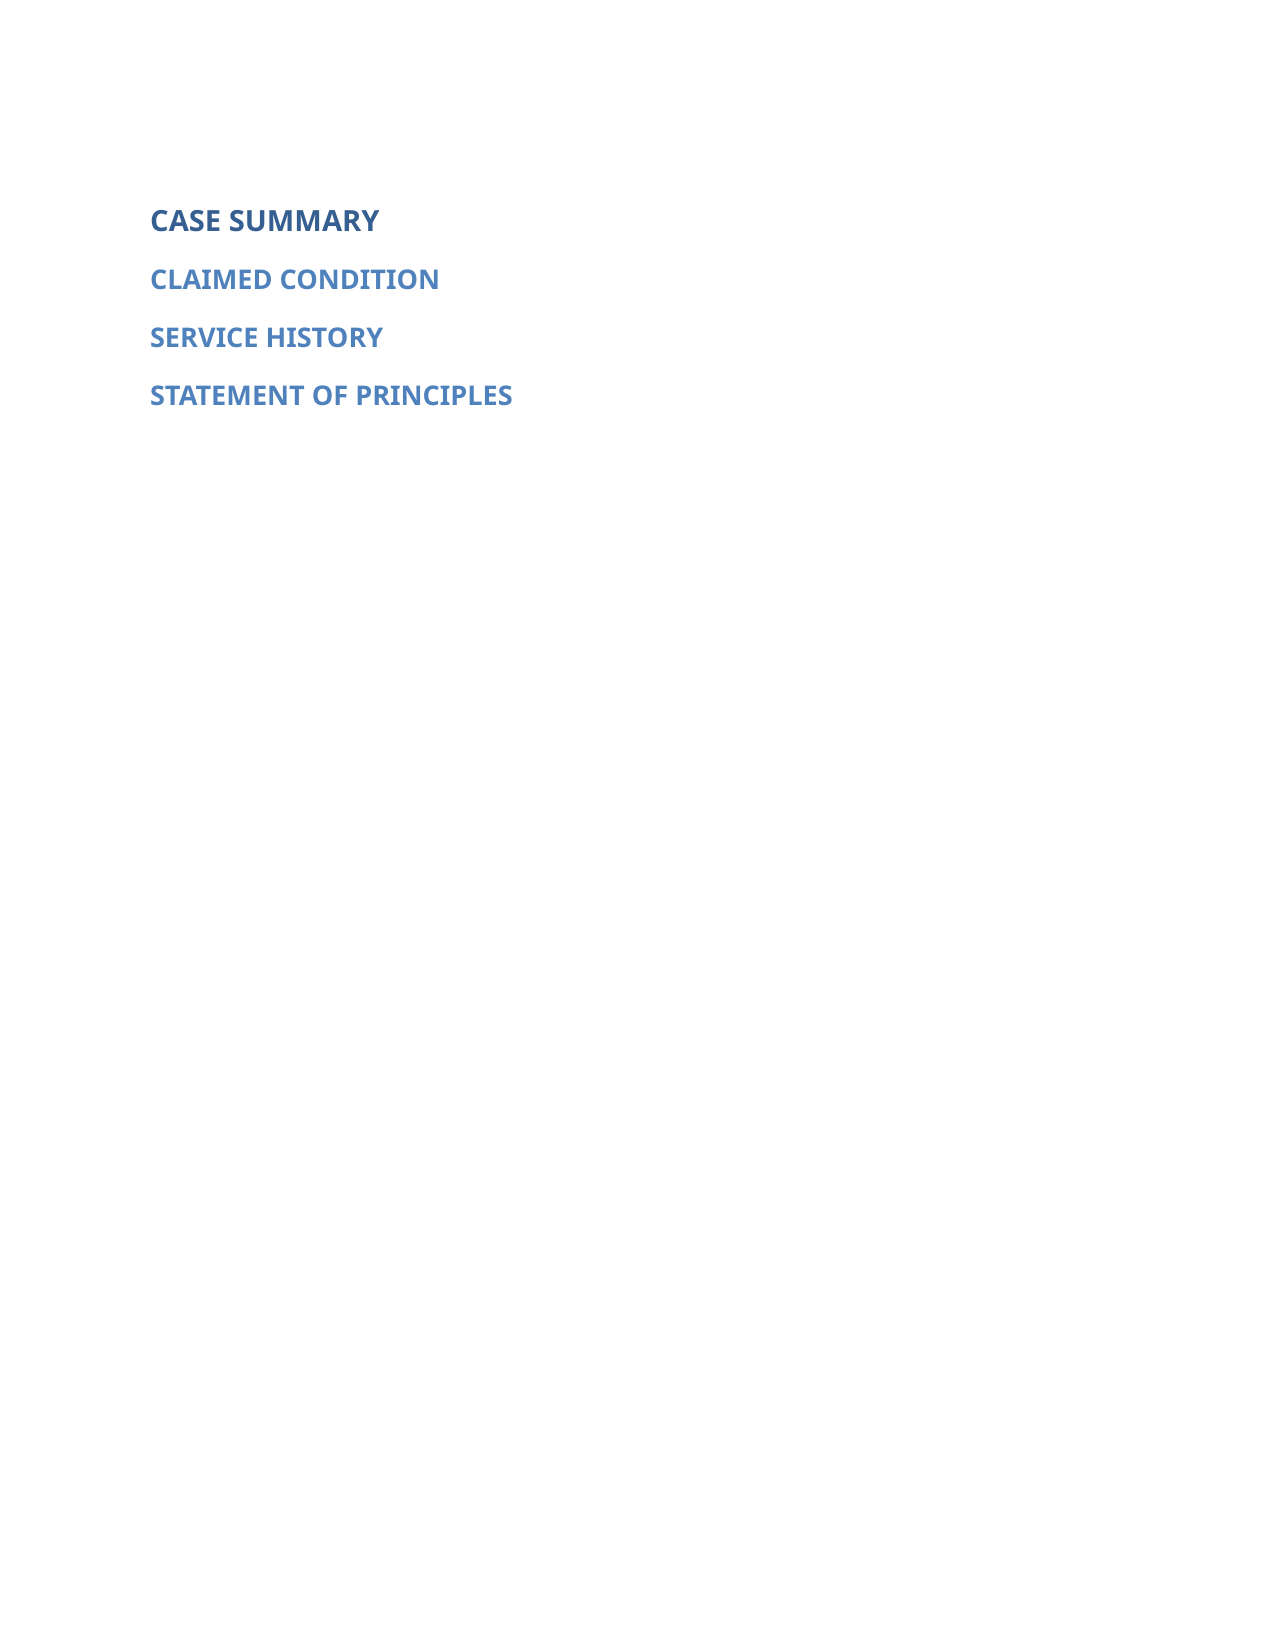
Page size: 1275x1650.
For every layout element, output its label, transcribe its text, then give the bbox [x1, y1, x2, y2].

subtitle CASE SUMMARY [150, 200, 1125, 240]
subtitle SERVICE HISTORY [150, 318, 1125, 355]
subtitle STATEMENT OF PRINCIPLES [150, 376, 1125, 413]
subtitle CLAIMED CONDITION [150, 261, 1125, 297]
